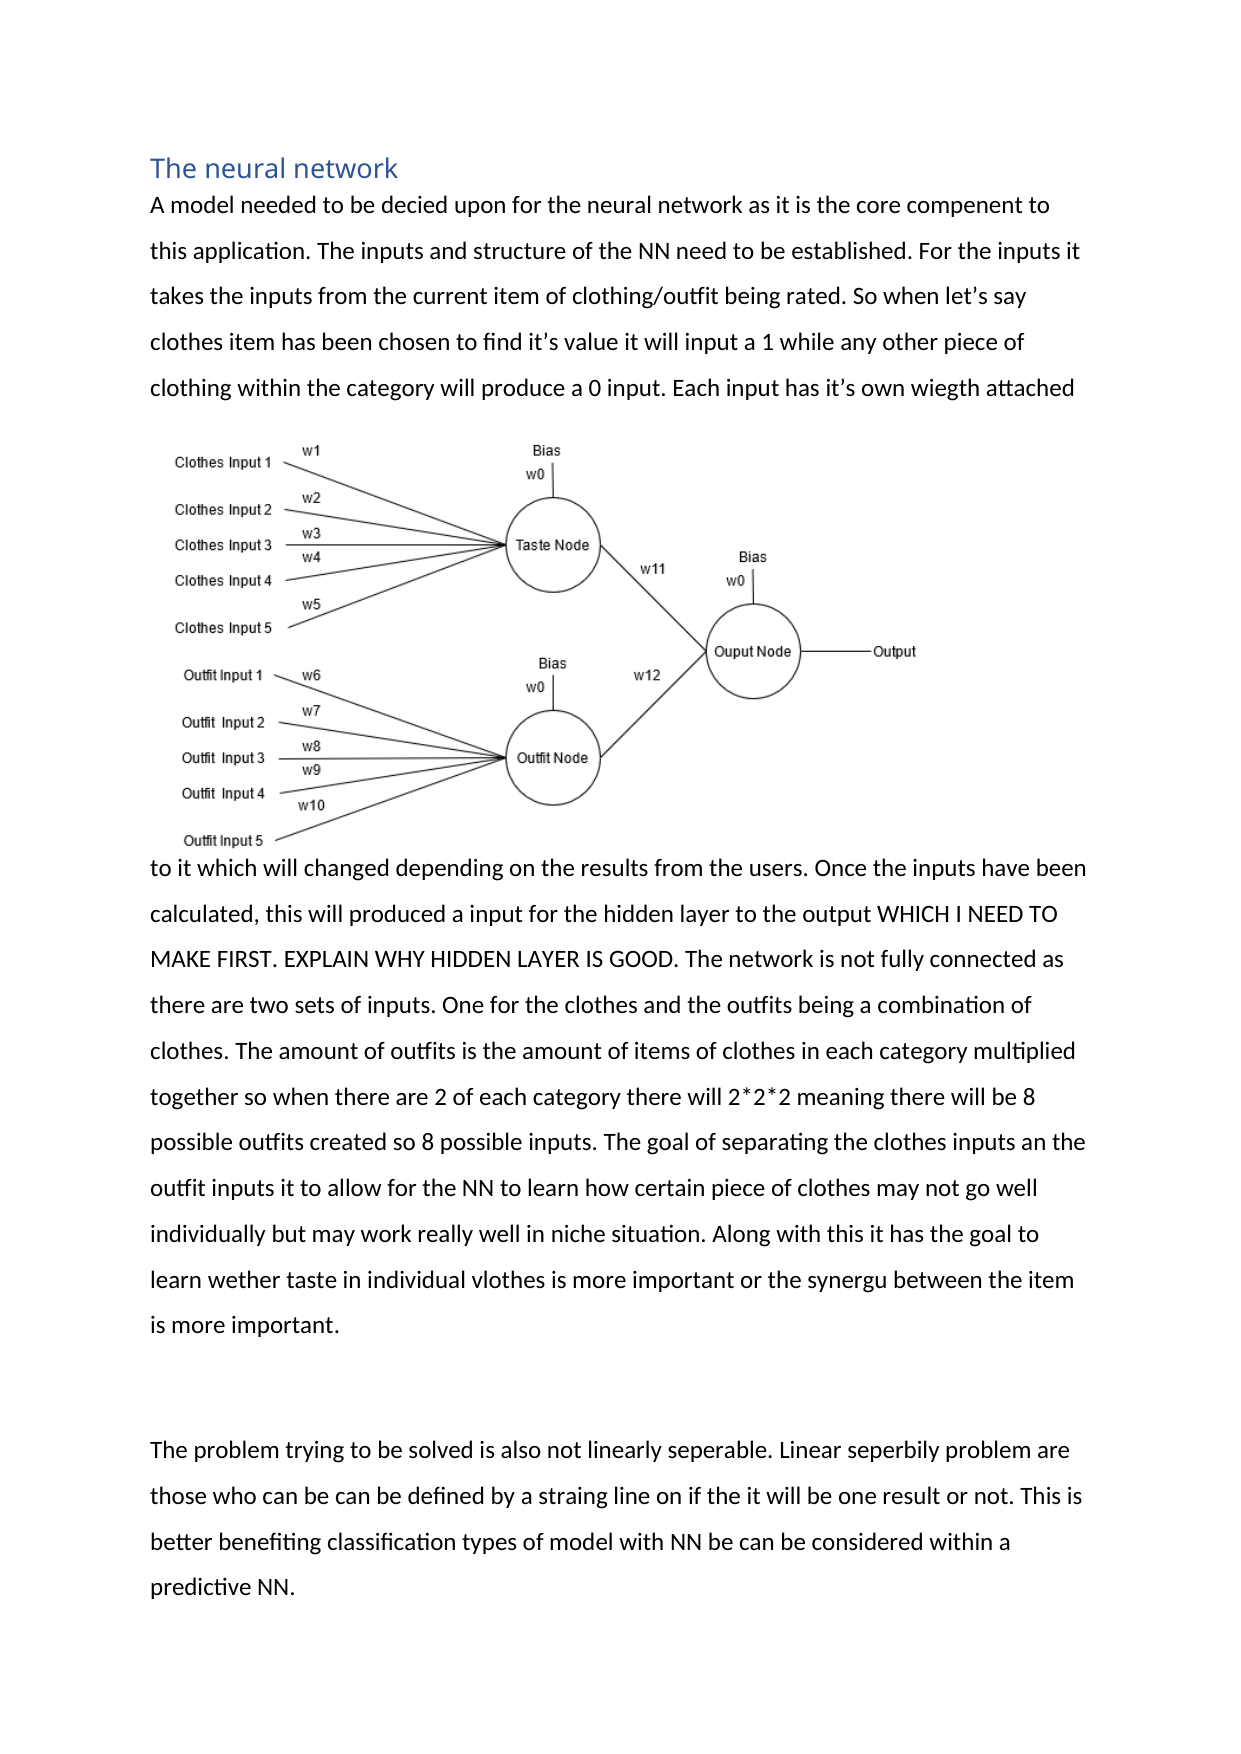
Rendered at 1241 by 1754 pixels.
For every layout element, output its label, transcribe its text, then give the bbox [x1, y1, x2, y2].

text The problem trying to be solved is also not linearly seperable. Linear seperbily problem are those who can be can be defined by a straing line on if the it will be one result or not. This is better benefiting classification types of model with NN be can be considered within a predictive NN. [150, 1434, 1090, 1602]
picture [164, 439, 919, 853]
subtitle The neural network [150, 150, 1090, 187]
